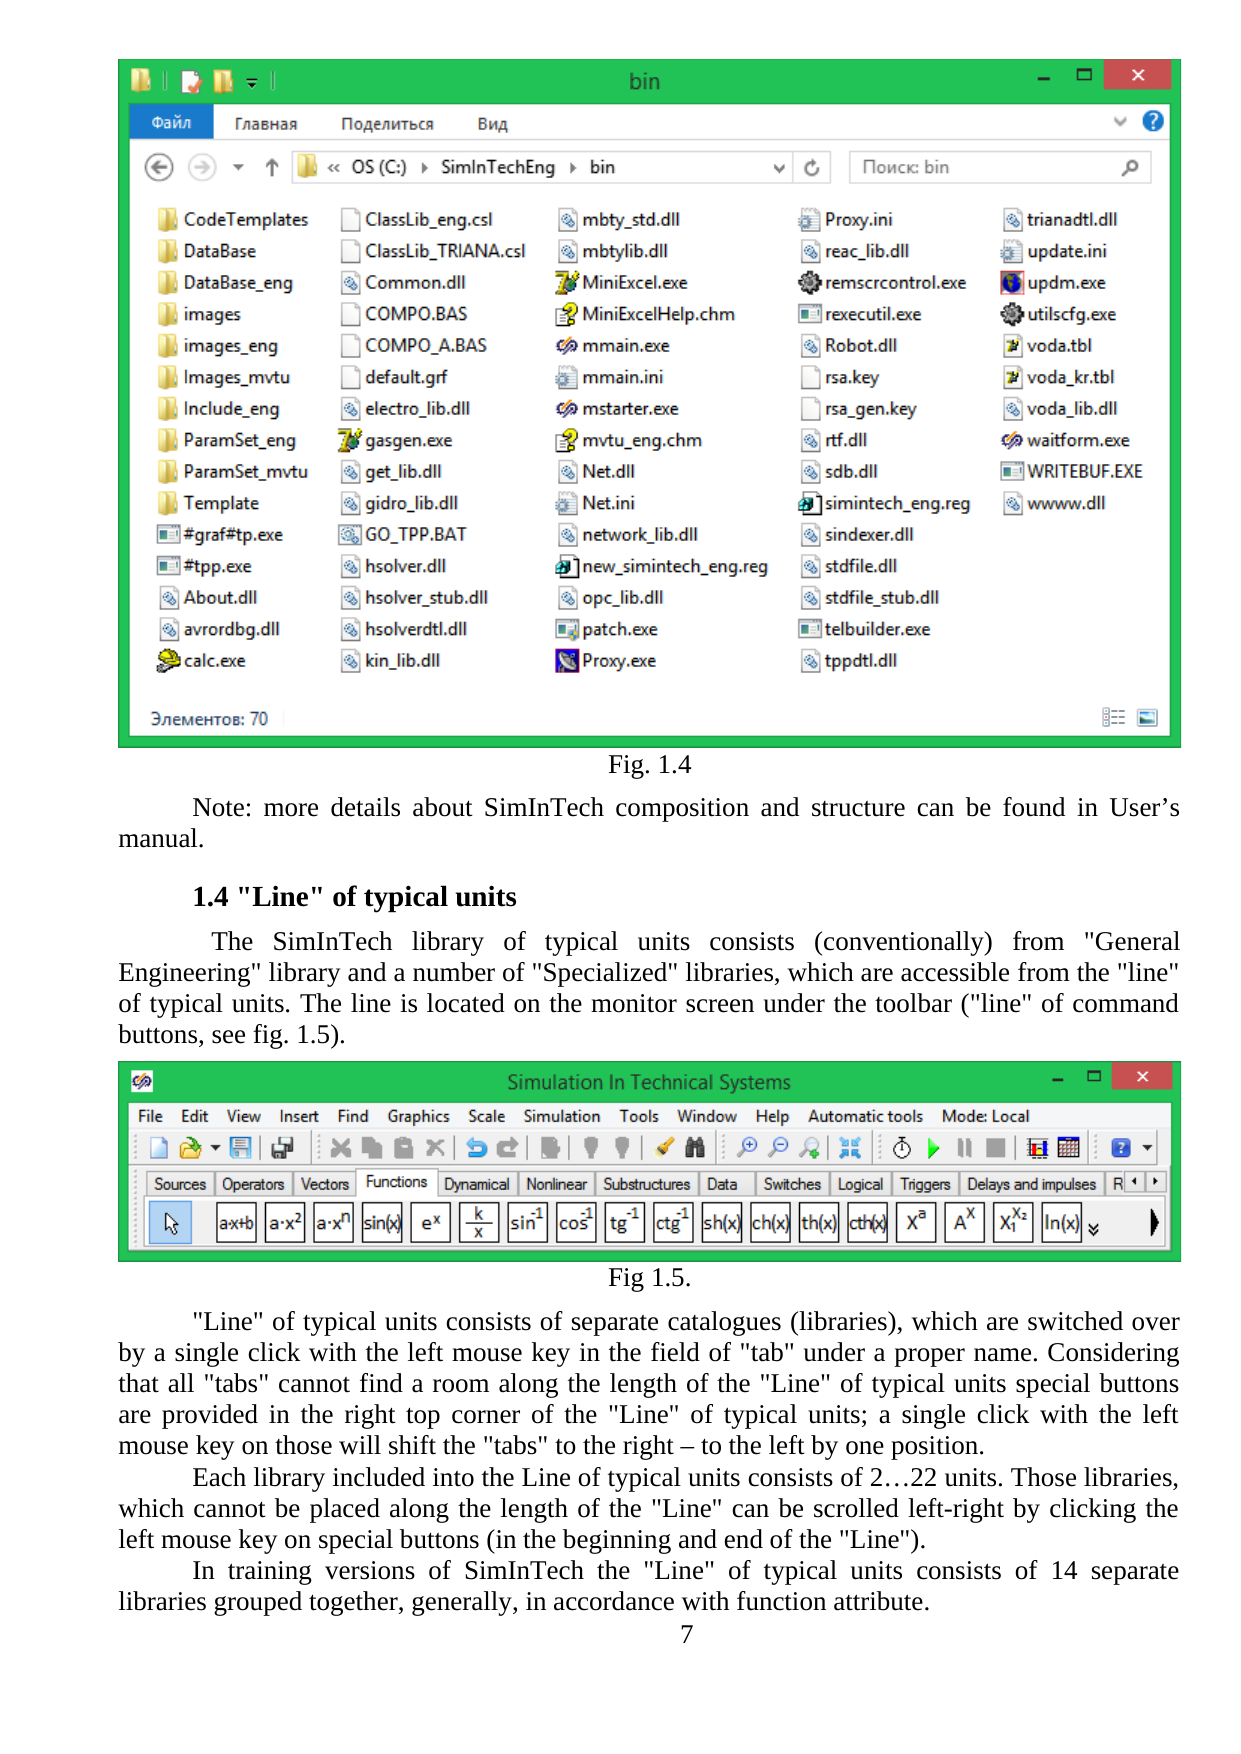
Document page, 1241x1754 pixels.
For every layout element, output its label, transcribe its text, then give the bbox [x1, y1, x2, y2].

text "Line" of typical units consists of separate catalogues (libraries), which are switched over by a single click with the left mouse key in the field of "tab" under a proper name. Considering that all "tabs" cannot find a room along the length of the "Line" of typical units special buttons are provided in the right top corner of the "Line" of typical units; a single click with the left mouse key on those will shift the "tabs" to the right – to the left by one position. [118, 1305, 1181, 1461]
subtitle 1.4 "Line" of typical units [118, 879, 1181, 912]
picture [118, 59, 1182, 748]
text In training versions of SimInTech the "Line" of typical units consists of 14 separate libraries grouped together, generally, in accordance with function attribute. [118, 1554, 1181, 1616]
text The SimInTech library of typical units consists (conventionally) from "General Engineering" library and a number of "Specialized" libraries, which are accessible from the "line" of typical units. The line is located on the monitor screen under the toolbar ("line" of command buttons, see fig. 1.5). [118, 925, 1181, 1049]
picture [118, 1061, 1182, 1262]
text Note: more details about SimInTech composition and structure can be found in User’s manual. [118, 791, 1181, 854]
text Each library included into the Line of typical units consists of 2…22 units. Those libraries, which cannot be placed along the length of the "Line" can be scrolled left-right by clicking the left mouse key on special buttons (in the beginning and end of the "Line"). [118, 1461, 1181, 1554]
text Fig. 1.4 [118, 748, 1181, 779]
text Fig 1.5. [118, 1262, 1181, 1292]
